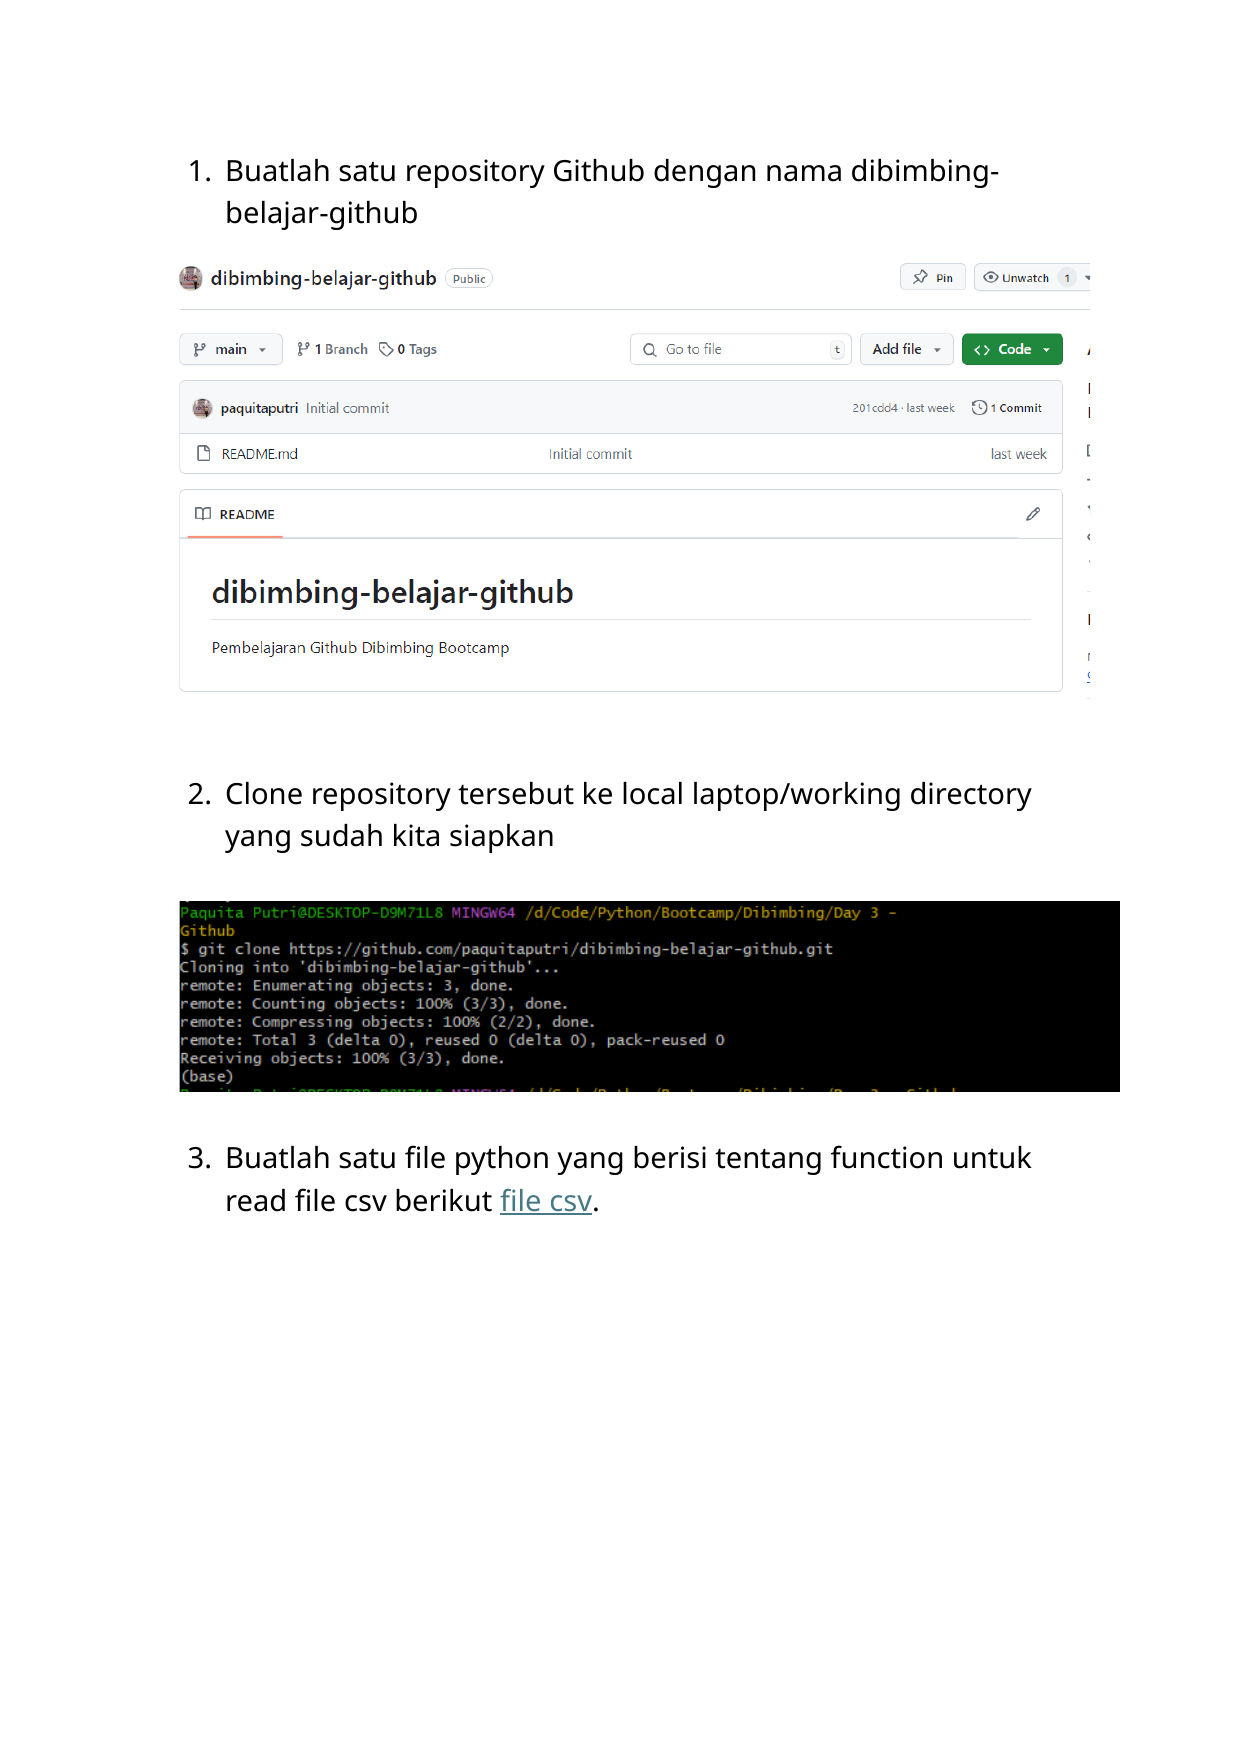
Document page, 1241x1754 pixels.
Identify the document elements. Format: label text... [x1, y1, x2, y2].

picture [150, 252, 1091, 711]
list Buatlah satu file python yang berisi tentang function untuk read file csv berikut file csv. [187, 1137, 1090, 1219]
picture [179, 901, 1120, 1092]
list Clone repository tersebut ke local laptop/working directory yang sudah kita siapkan [187, 773, 1090, 855]
list Buatlah satu repository Github dengan nama dibimbing-belajar-github [187, 150, 1090, 232]
